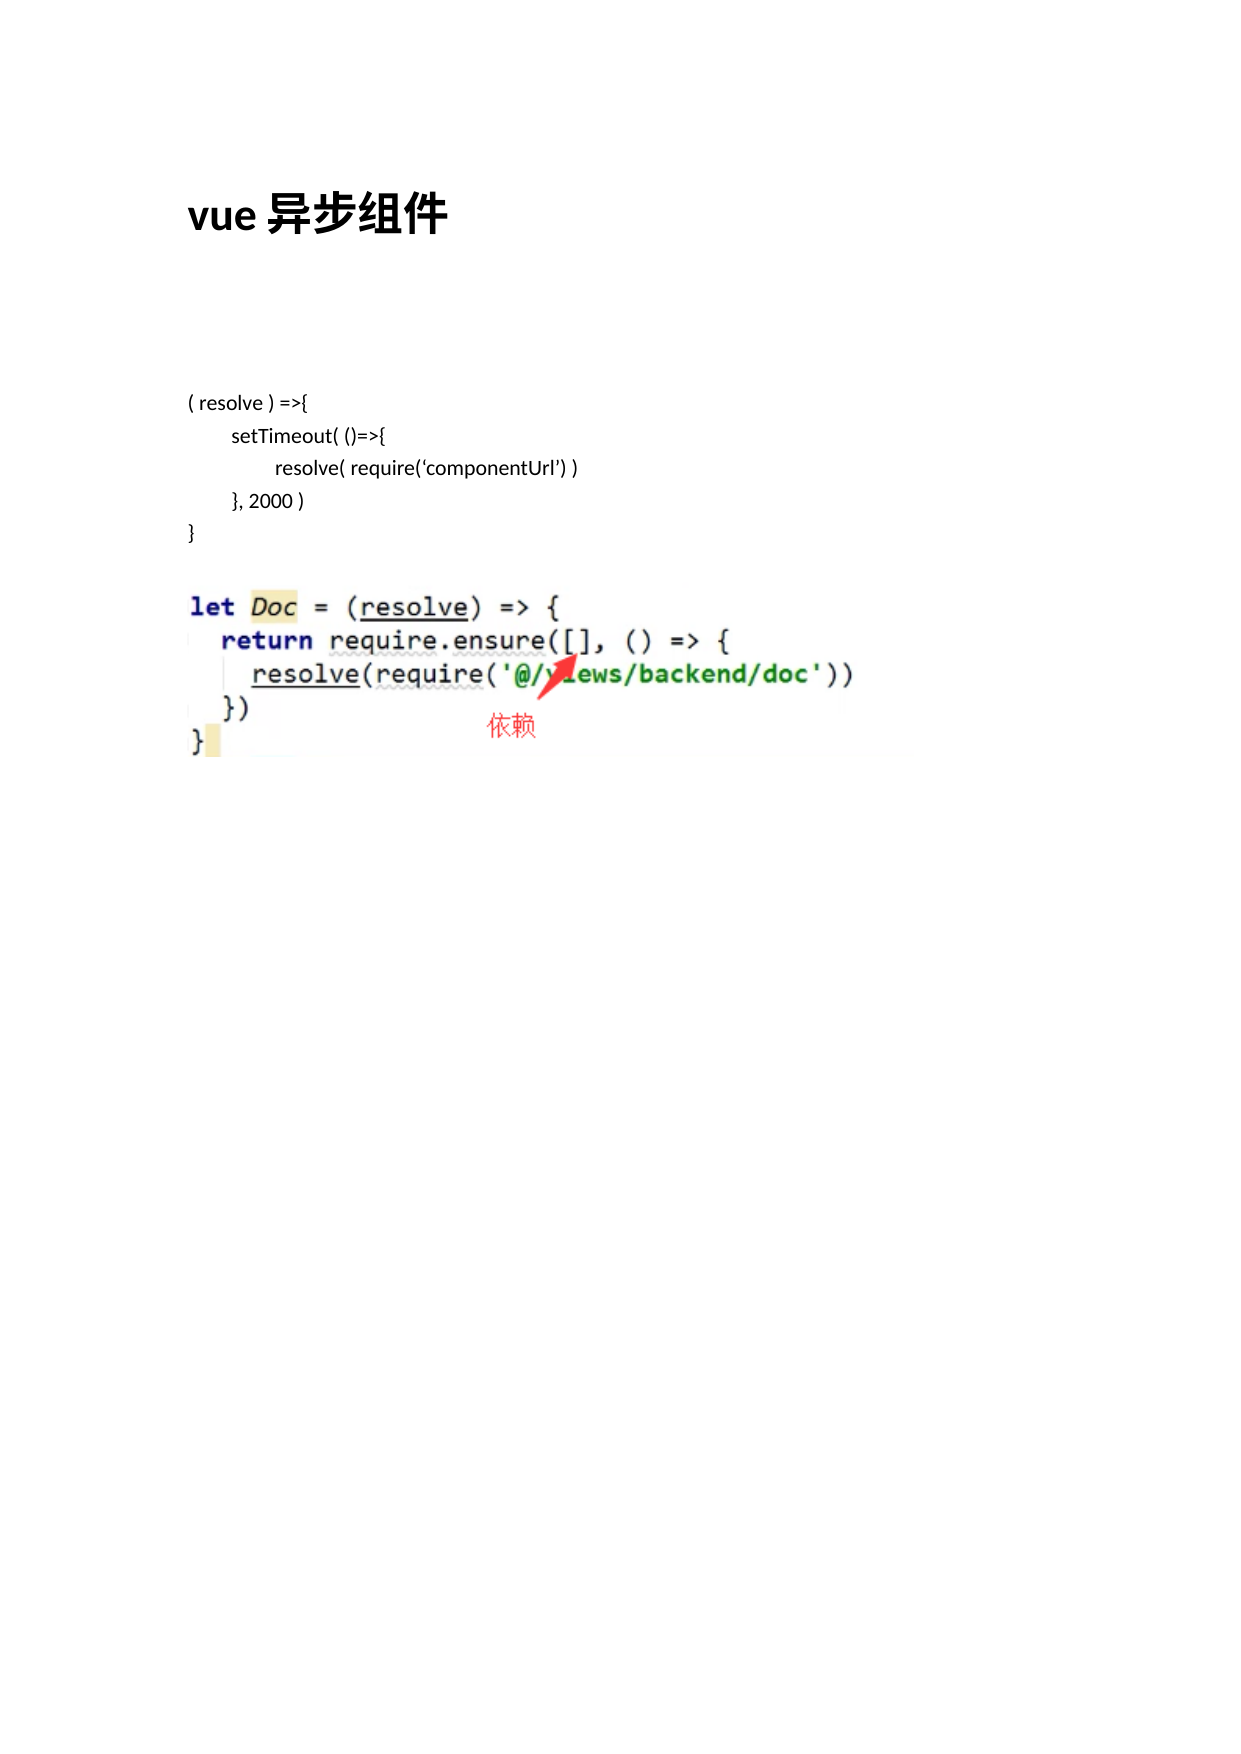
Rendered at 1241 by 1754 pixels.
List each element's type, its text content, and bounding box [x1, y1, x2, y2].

text }, 2000 ) [187, 484, 1053, 517]
text setTimeout( ()=>{ [187, 419, 1053, 452]
text } [187, 517, 1053, 549]
text ( resolve ) =>{ [187, 387, 1053, 419]
picture [187, 581, 914, 757]
subtitle vue异步组件 [187, 162, 1053, 259]
text resolve( require(‘componentUrl’) ) [231, 452, 1053, 484]
